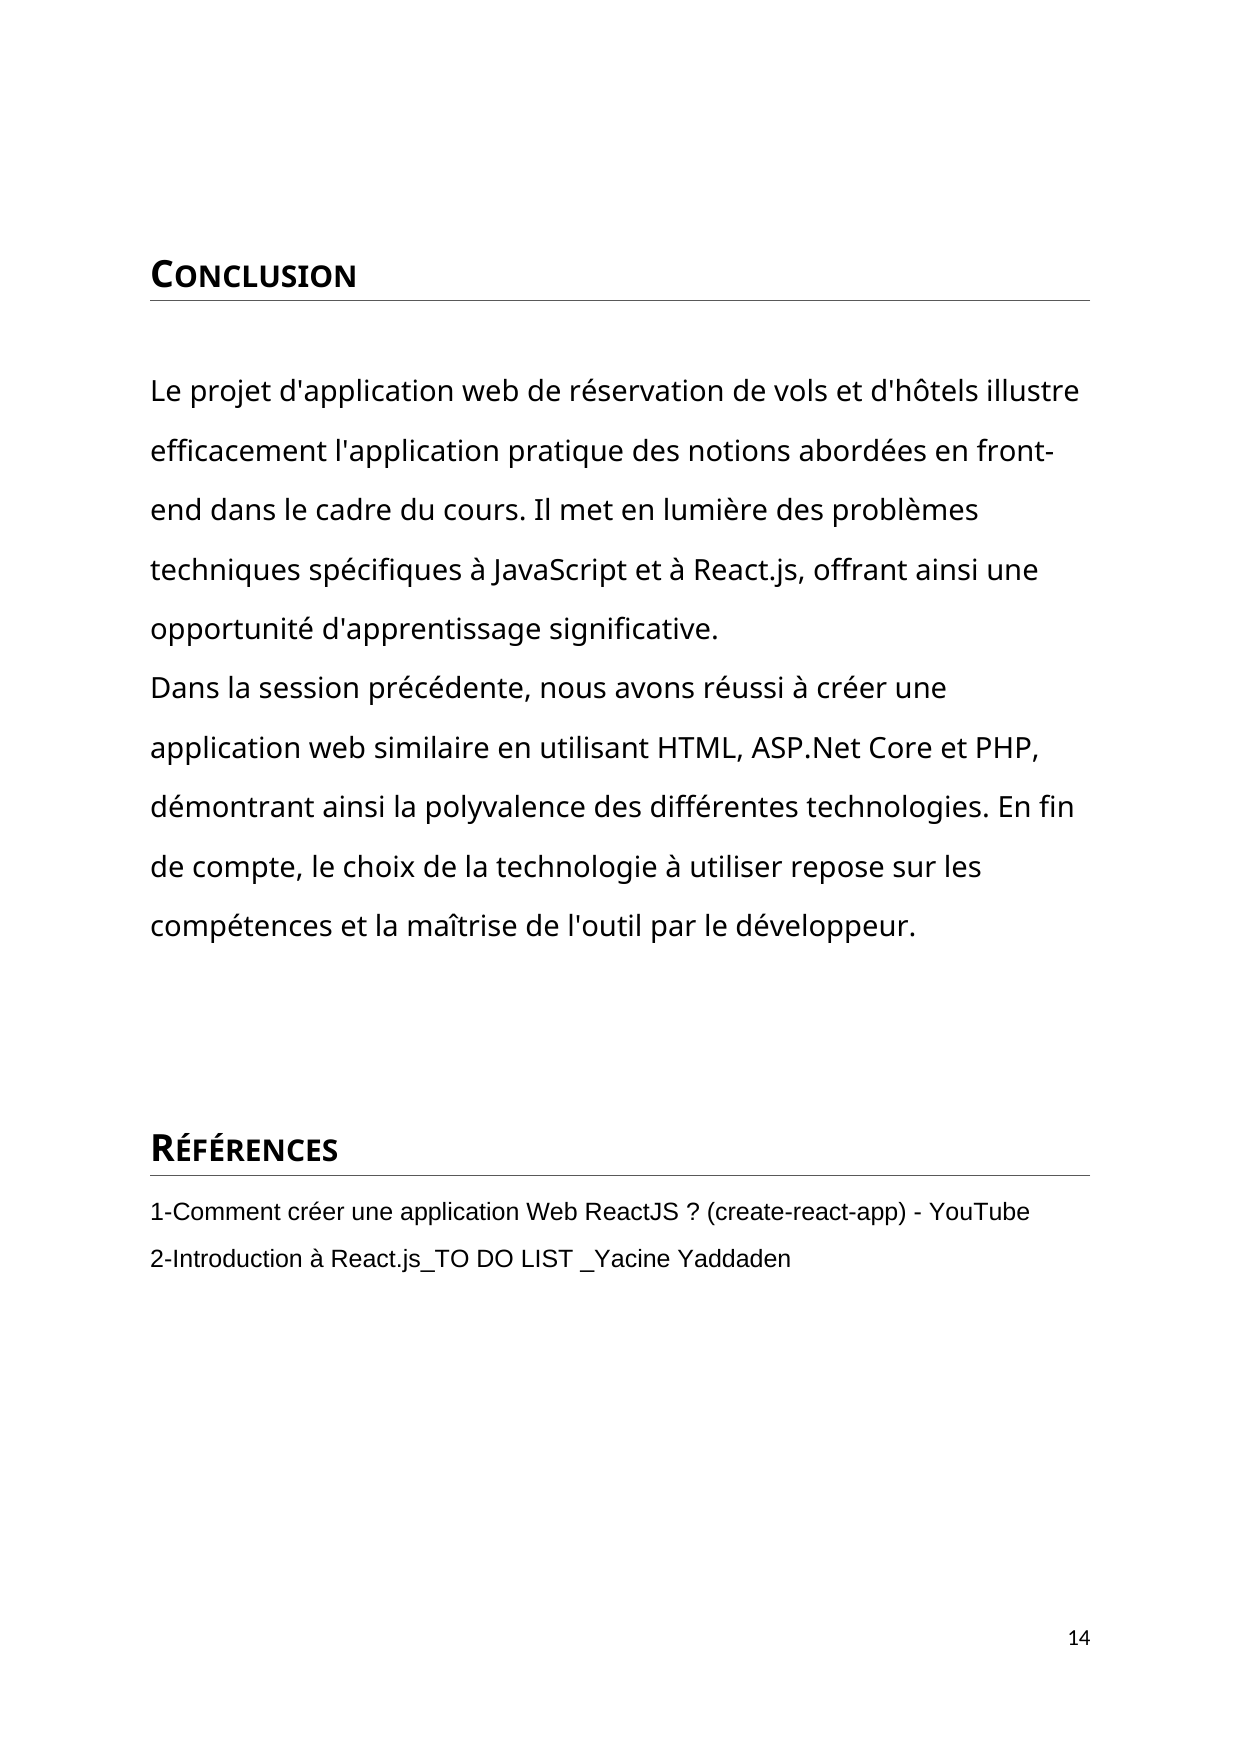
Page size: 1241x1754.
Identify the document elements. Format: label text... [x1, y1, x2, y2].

text 1-Comment créer une application Web ReactJS ? (create-react-app) - YouTube [150, 1197, 1090, 1225]
subtitle Références [150, 1122, 1090, 1175]
text 2-Introduction à React.js_TO DO LIST _Yacine Yaddaden [150, 1244, 1090, 1273]
text Dans la session précédente, nous avons réussi à créer une application web similaire en utilisant HTML, ASP.Net Core et PHP, démontrant ainsi la polyvalence des différentes technologies. En fin de compte, le choix de la technologie à utiliser repose sur les compétences et la maîtrise de l'outil par le développeur. [150, 668, 1090, 945]
text Le projet d'application web de réservation de vols et d'hôtels illustre efficacement l'application pratique des notions abordées en front-end dans le cadre du cours. Il met en lumière des problèmes techniques spécifiques à JavaScript et à React.js, offrant ainsi une opportunité d'apprentissage significative. [150, 322, 1090, 648]
subtitle Conclusion [150, 247, 1090, 300]
